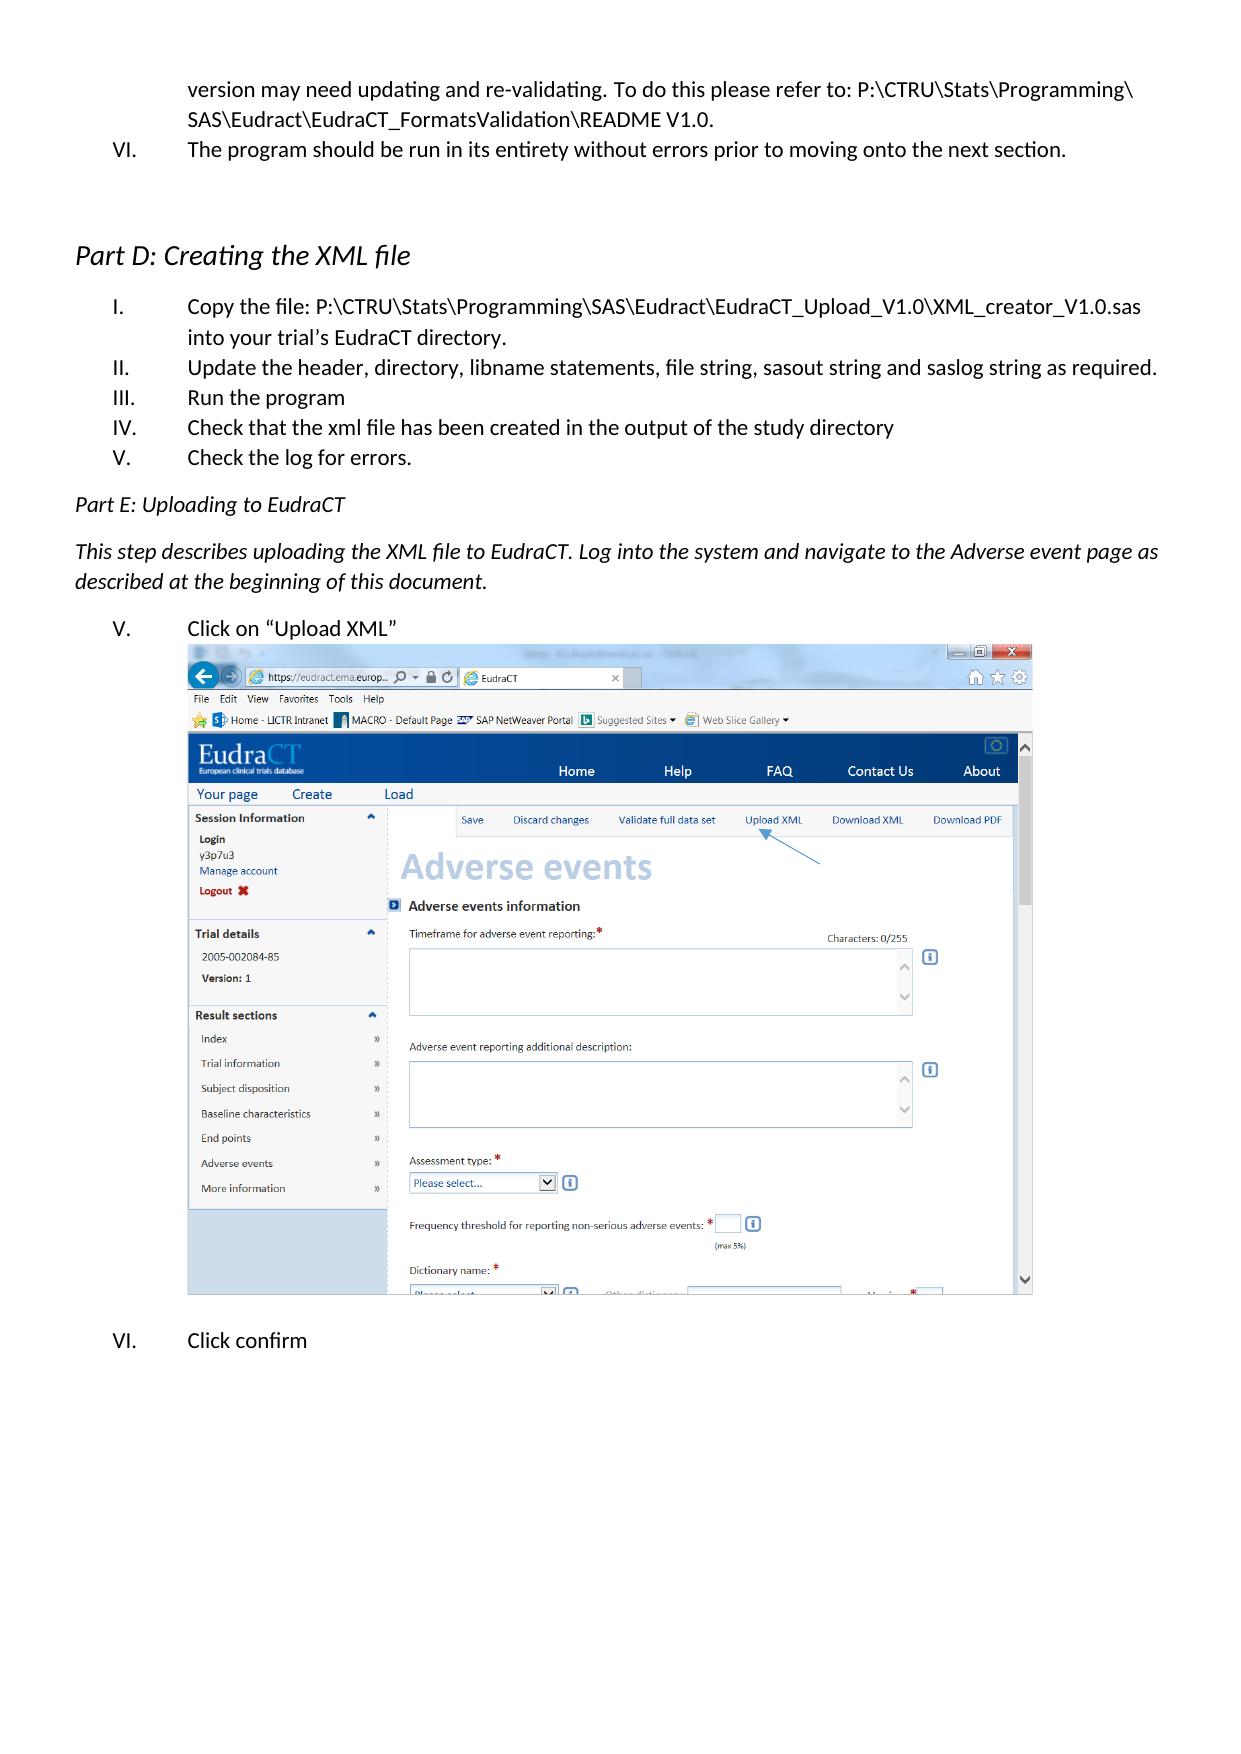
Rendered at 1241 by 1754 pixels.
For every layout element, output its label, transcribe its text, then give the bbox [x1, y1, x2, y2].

list Copy the file: P:\CTRU\Stats\Programming\SAS\Eudract\EudraCT_Upload_V1.0\XML_creator_V1.0.sas into your trial’s EudraCT directory. [112, 292, 1165, 351]
list The program should be run in its entirety without errors prior to moving onto the next section. [112, 135, 1165, 163]
list Update the header, directory, libname statements, file string, sasout string and saslog string as required. [112, 353, 1165, 381]
list Check that the xml file has been created in the output of the study directory [112, 413, 1165, 441]
list Run the program [112, 383, 1165, 411]
text This step describes uploading the XML file to EudraCT. Log into the system and navigate to the Adverse event page as described at the beginning of this document. [75, 537, 1165, 596]
picture [187, 644, 1033, 1295]
text Part E: Uploading to EudraCT [75, 490, 1165, 518]
list Click on “Upload XML” [112, 614, 1165, 642]
list Check the log for errors. [112, 443, 1165, 472]
list Click confirm [112, 1327, 1165, 1354]
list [112, 75, 1165, 133]
text Part D: Creating the XML file [75, 237, 1165, 273]
